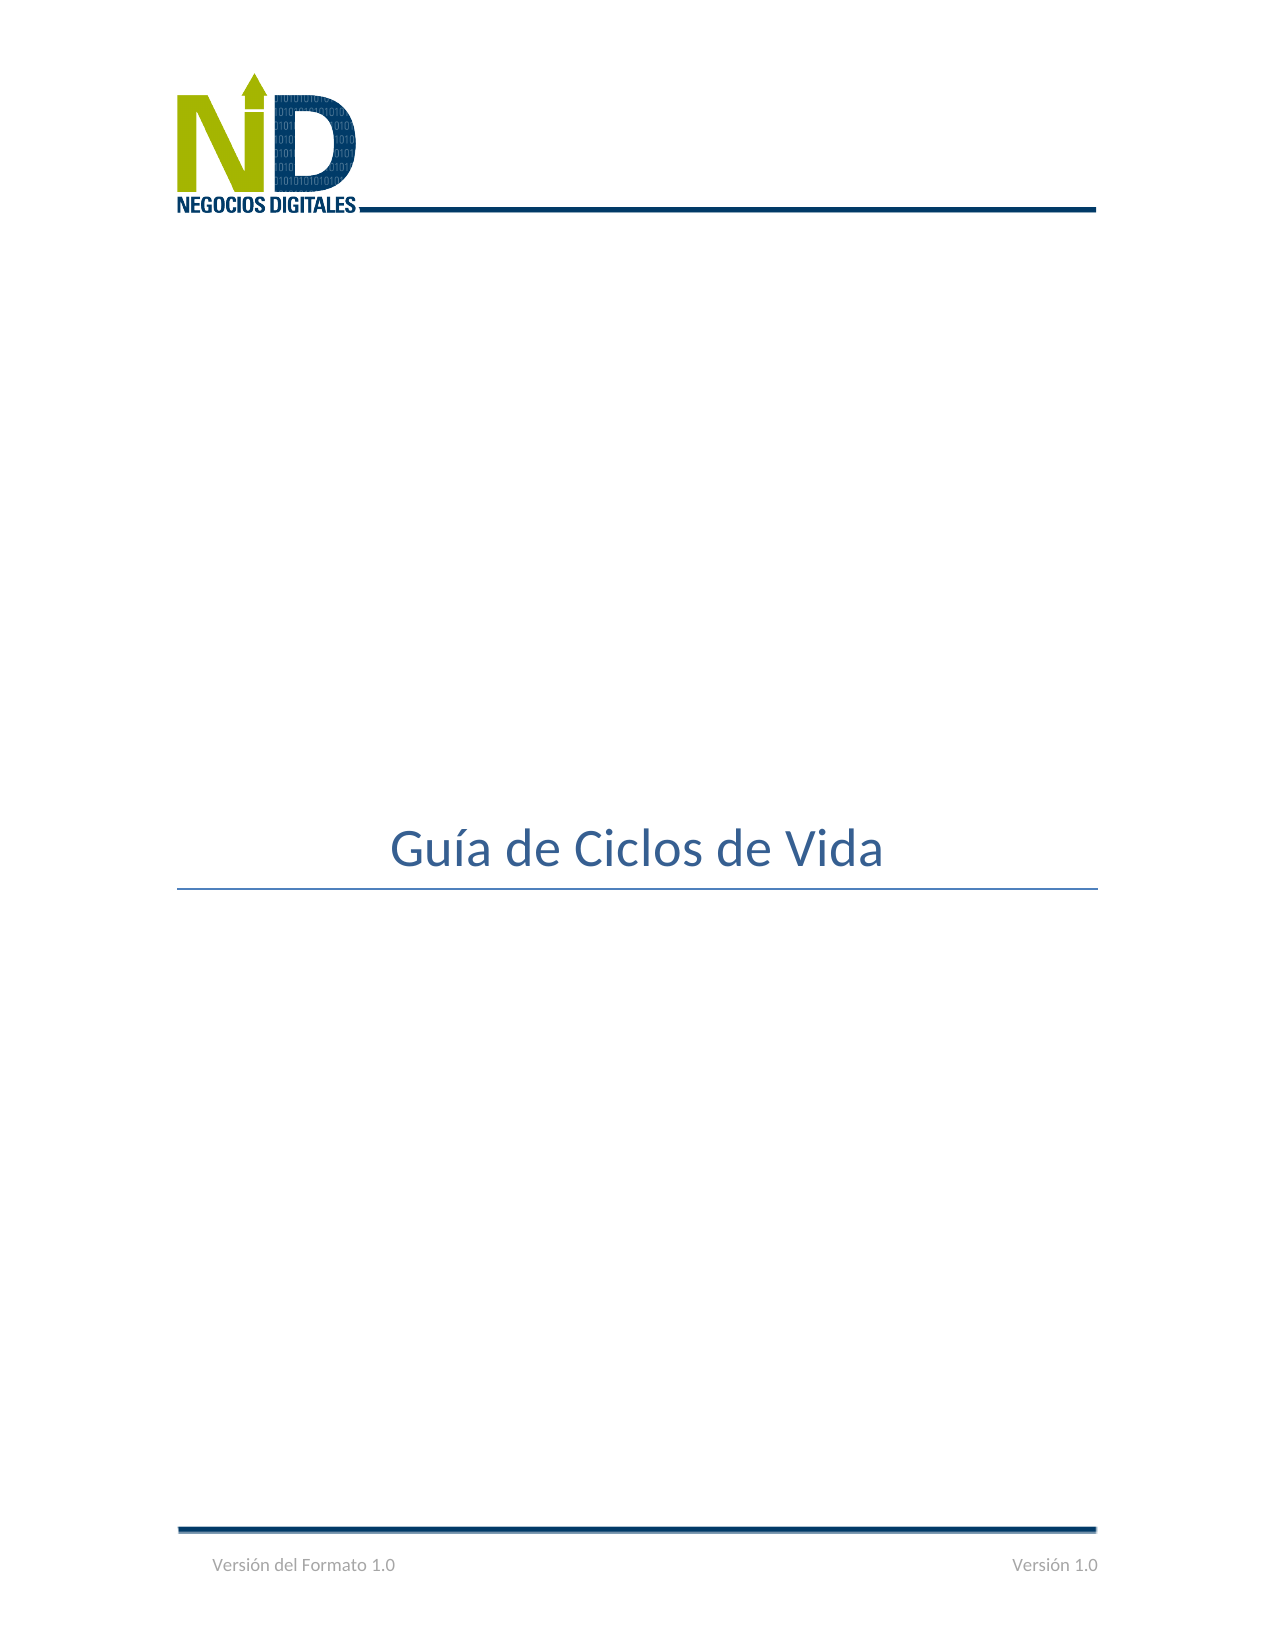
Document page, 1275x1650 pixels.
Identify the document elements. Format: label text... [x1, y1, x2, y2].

picture [177, 1525, 1098, 1534]
title Guía de Ciclos de Vida [177, 814, 1098, 888]
picture [177, 73, 1097, 213]
